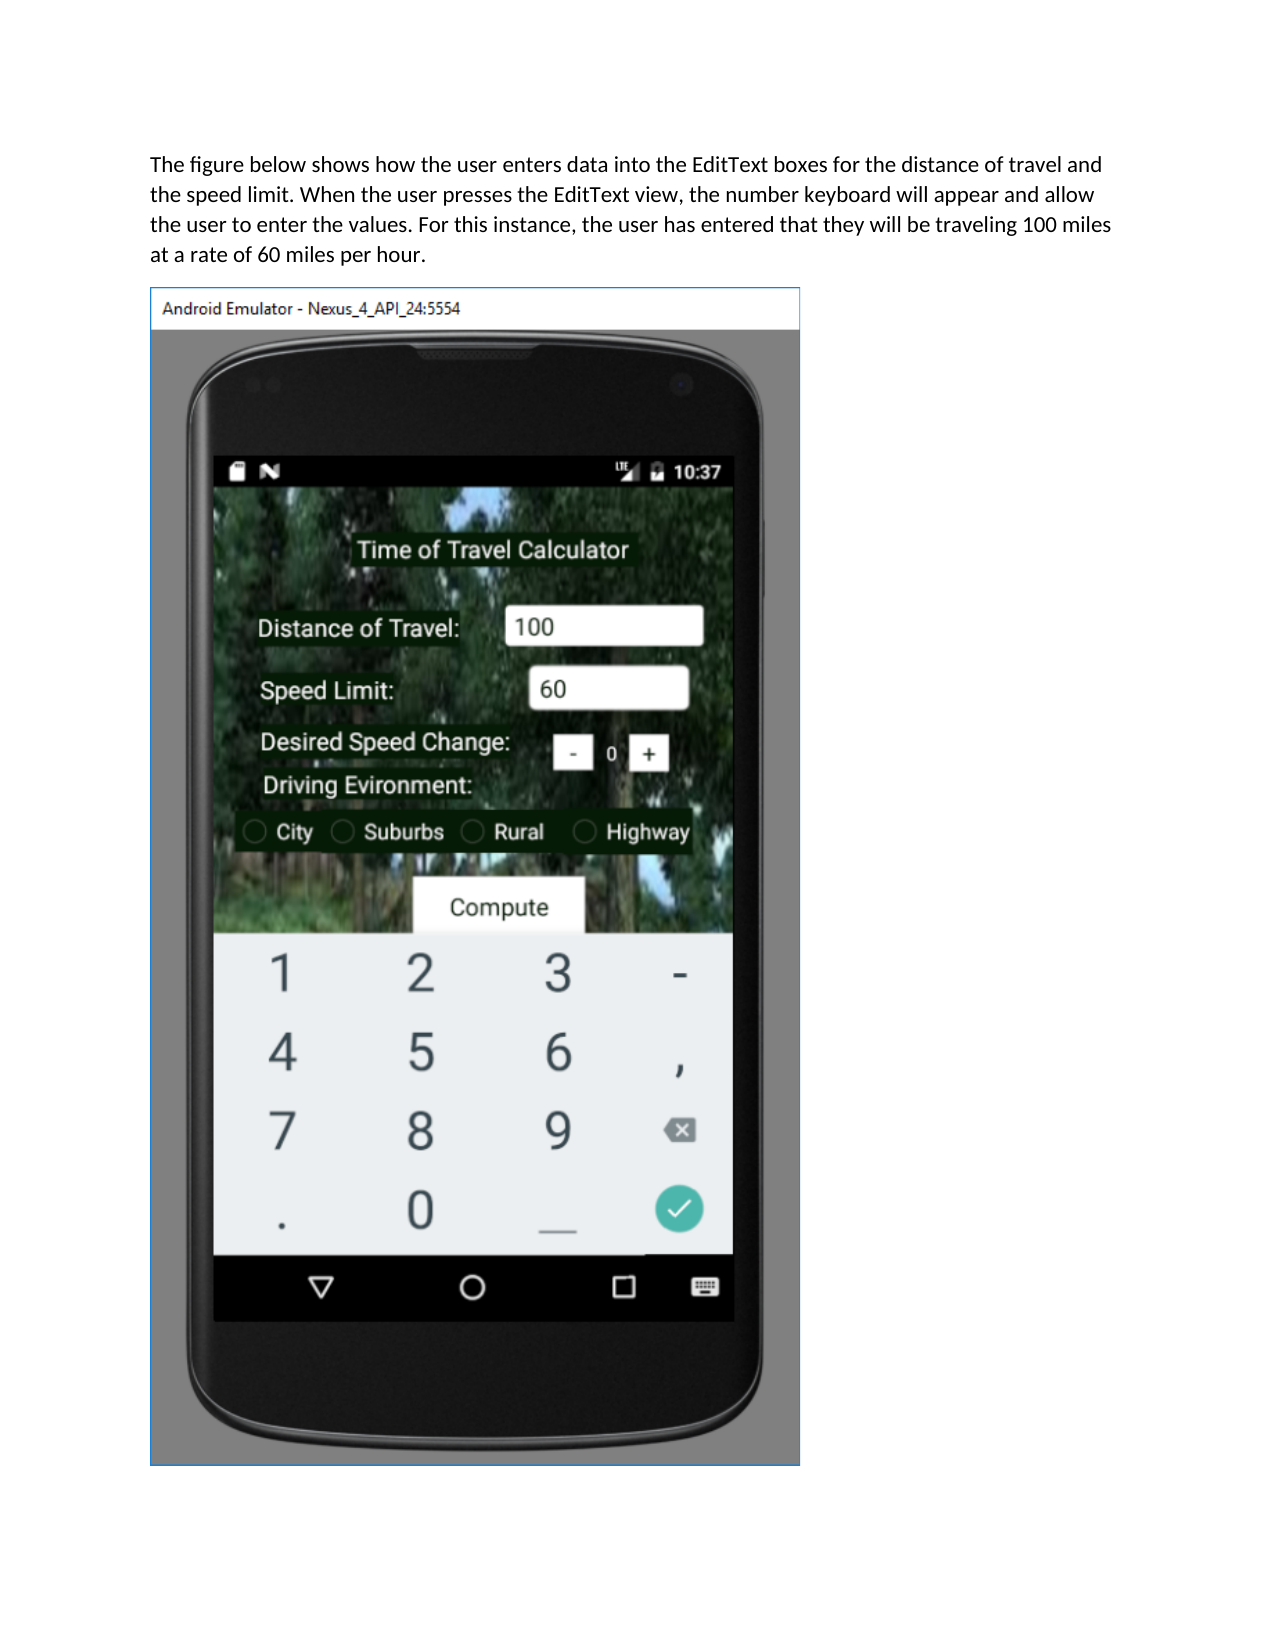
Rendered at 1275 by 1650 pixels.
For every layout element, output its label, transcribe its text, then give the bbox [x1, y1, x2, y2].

text The figure below shows how the user enters data into the EditText boxes for the distance of travel and the speed limit. When the user presses the EditText view, the number keyboard will appear and allow the user to enter the values. For this instance, the user has entered that they will be traveling 100 miles at a rate of 60 miles per hour. [150, 150, 1125, 269]
picture [150, 287, 800, 1466]
